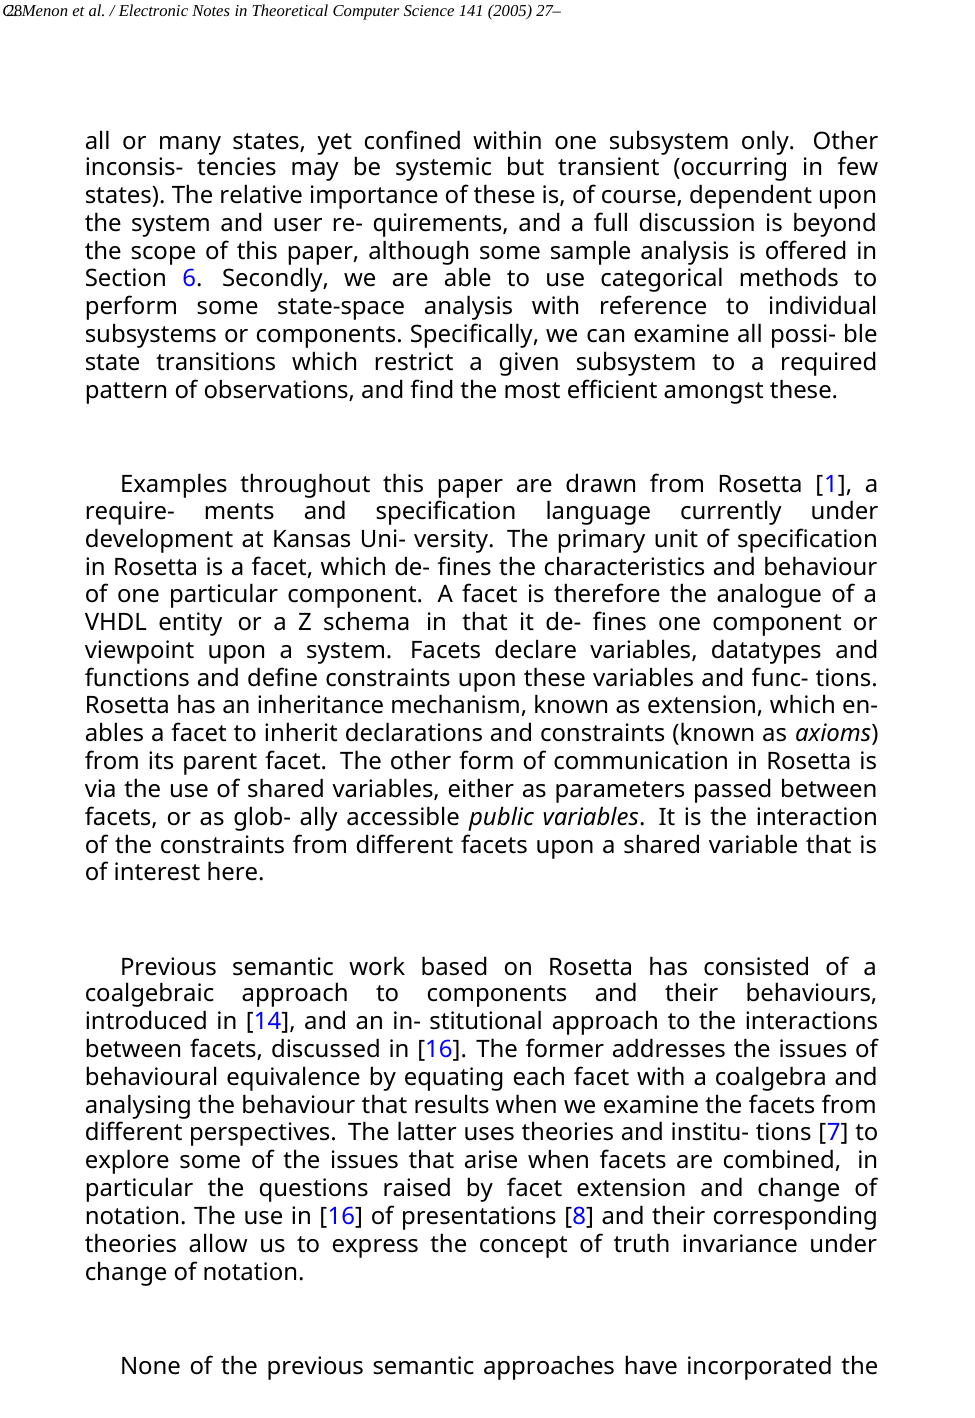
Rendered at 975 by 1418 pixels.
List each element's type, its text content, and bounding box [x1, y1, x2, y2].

text all or many states, yet confined within one subsystem only. Other inconsis- tencies may be systemic but transient (occurring in few states). The relative importance of these is, of course, dependent upon the system and user re- quirements, and a full discussion is beyond the scope of this paper, although some sample analysis is offered in Section 6. Secondly, we are able to use categorical methods to perform some state-space analysis with reference to individual subsystems or components. Specifically, we can examine all possi- ble state transitions which restrict a given subsystem to a required pattern of observations, and find the most efficient amongst these. [84, 127, 878, 405]
text Previous semantic work based on Rosetta has consisted of a coalgebraic approach to components and their behaviours, introduced in [14], and an in- stitutional approach to the interactions between facets, discussed in [16]. The former addresses the issues of behavioural equivalence by equating each facet with a coalgebra and analysing the behaviour that results when we examine the facets from different perspectives. The latter uses theories and institu- tions [7] to explore some of the issues that arise when facets are combined, in particular the questions raised by facet extension and change of notation. The use in [16] of presentations [8] and their corresponding theories allow us to express the concept of truth invariance under change of notation. [84, 953, 878, 1287]
text Examples throughout this paper are drawn from Rosetta [1], a require- ments and specification language currently under development at Kansas Uni- versity. The primary unit of specification in Rosetta is a facet, which de- fines the characteristics and behaviour of one particular component. A facet is therefore the analogue of a VHDL entity or a Z schema in that it de- fines one component or viewpoint upon a system. Facets declare variables, datatypes and functions and define constraints upon these variables and func- tions. Rosetta has an inheritance mechanism, known as extension, which en- ables a facet to inherit declarations and constraints (known as axioms) from its parent facet. The other form of communication in Rosetta is via the use of shared variables, either as parameters passed between facets, or as glob- ally accessible public variables. It is the interaction of the constraints from different facets upon a shared variable that is of interest here. [84, 471, 878, 888]
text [84, 1353, 878, 1380]
